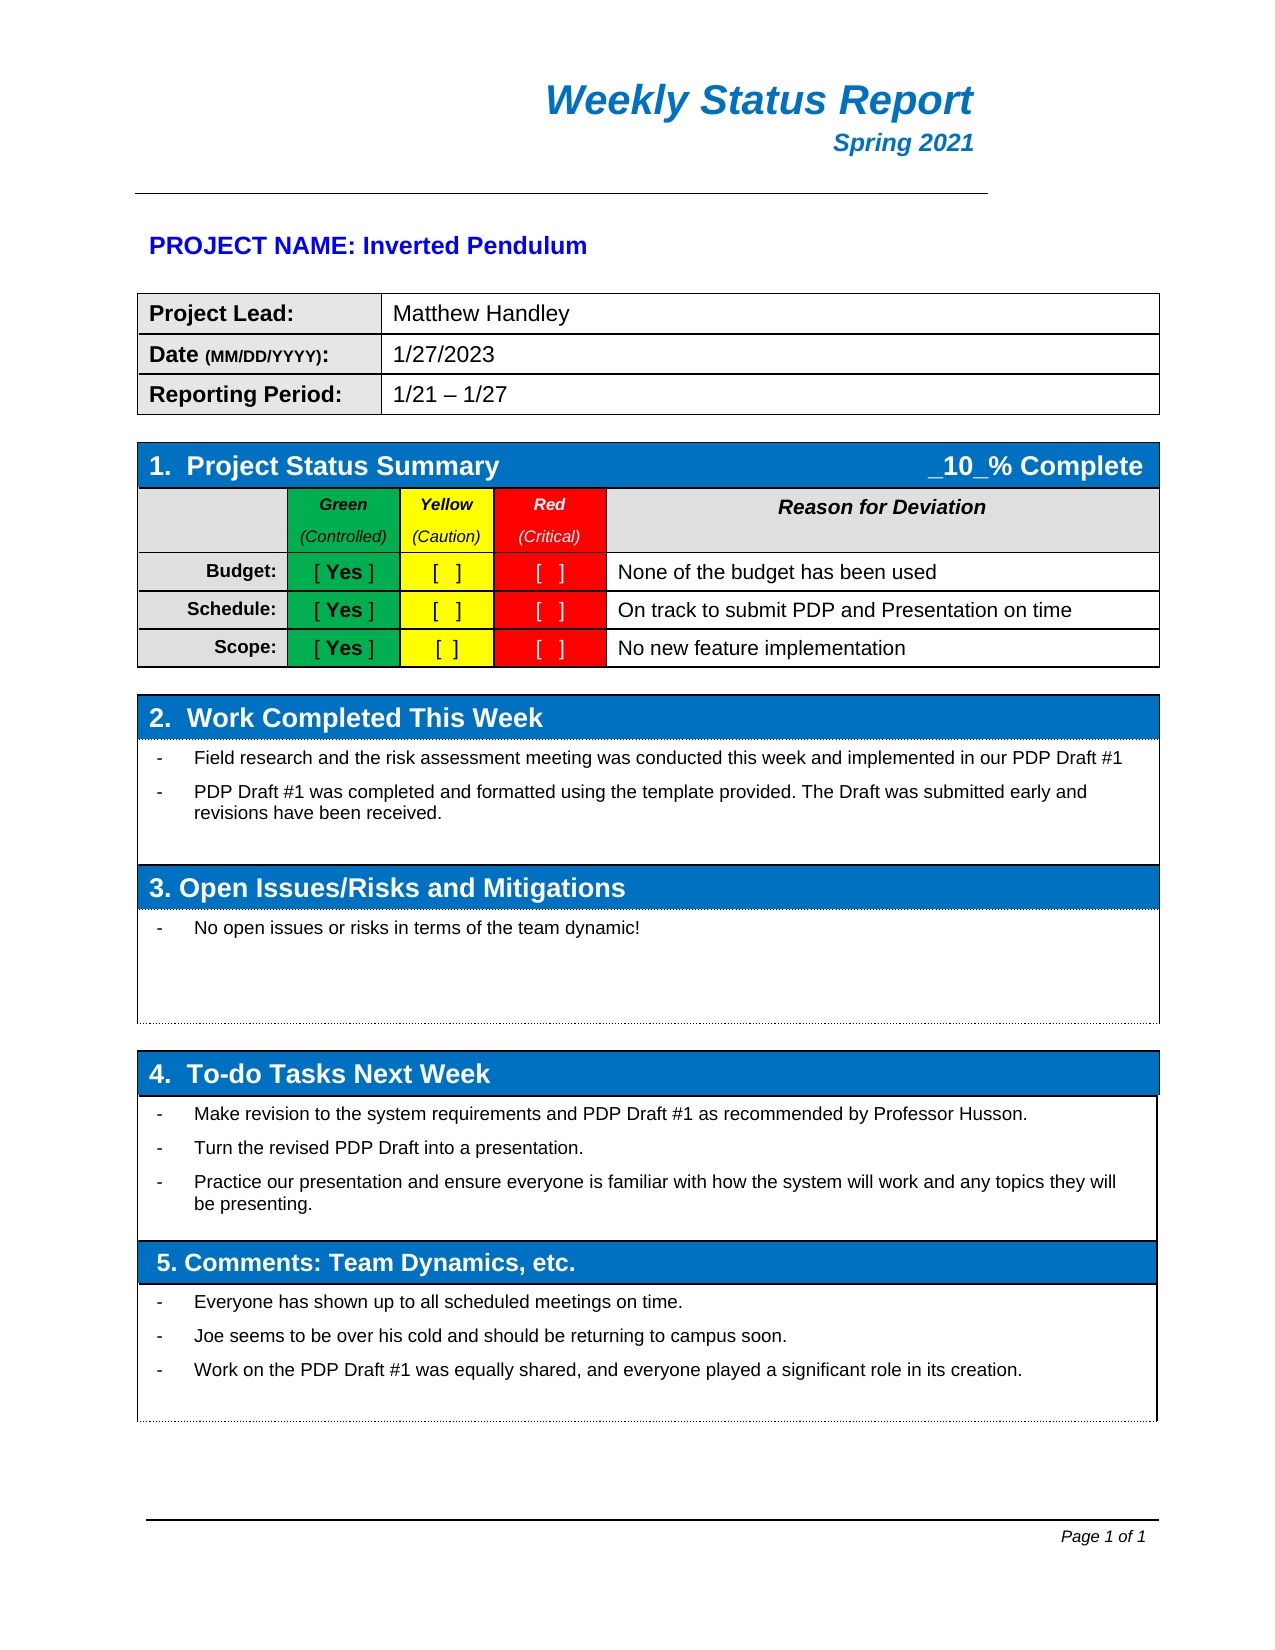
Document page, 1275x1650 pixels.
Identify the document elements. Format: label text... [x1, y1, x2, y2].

table_cell [ Yes ] [288, 592, 399, 628]
table_cell [138, 488, 287, 552]
table_cell [ ] [401, 592, 493, 628]
table_cell [ ] [401, 553, 493, 590]
table_cell Red (Critical) [495, 489, 606, 552]
table_cell No new feature implementation [607, 630, 1159, 666]
table_cell 3. Open Issues/Risks and Mitigations [138, 865, 1159, 909]
table_cell [ ] [495, 553, 606, 590]
table_cell 1/21 – 1/27 [382, 375, 1159, 414]
table_cell Yellow (Caution) [401, 489, 493, 552]
table_cell Scope: [138, 629, 287, 666]
table_cell [ ] [401, 630, 493, 666]
table_cell Everyone has shown up to all scheduled meetings on time. Joe seems to be over his cold and should be returning to campus soon. Work on the PDP Draft #1 was equally shared, and everyone played a significant role in its creation. [138, 1284, 1156, 1421]
table_cell [ ] [495, 630, 606, 666]
table_cell Date (MM/DD/YYYY): [138, 334, 381, 373]
table_cell Budget: [138, 553, 287, 590]
table_cell [ ] [495, 592, 606, 628]
table_cell Schedule: [138, 591, 287, 628]
table_header 2. Work Completed This Week [138, 696, 1159, 739]
table_header 1. Project Status Summary _10_% Complete [138, 443, 1159, 487]
table_cell 1/27/2023 [382, 335, 1159, 373]
table_cell Make revision to the system requirements and PDP Draft #1 as recommended by Professor Husson. Turn the revised PDP Draft into a presentation. Practice our presentation and ensure everyone is familiar with how the system will work and any topics they will be presenting. [138, 1096, 1156, 1240]
table_cell Reporting Period: [138, 374, 381, 414]
table_cell [ Yes ] [288, 553, 399, 590]
table_header Matthew Handley [382, 294, 1159, 333]
table_cell 5. Comments: Team Dynamics, etc. [138, 1241, 1156, 1283]
table_cell No open issues or risks in terms of the team dynamic! [138, 909, 1159, 1023]
table_cell Green (Controlled) [288, 489, 399, 552]
table_header 4. To-do Tasks Next Week [138, 1052, 1159, 1095]
subtitle PROJECT NAME: Inverted Pendulum [135, 231, 1140, 260]
table_header Project Lead: [138, 294, 381, 333]
table_cell None of the budget has been used [607, 553, 1159, 590]
table_cell On track to submit PDP and Presentation on time [607, 592, 1159, 628]
table_cell Field research and the risk assessment meeting was conducted this week and implemented in our PDP Draft #1 PDP Draft #1 was completed and formatted using the template provided. The Draft was submitted early and revisions have been received. [138, 739, 1159, 864]
table_cell Reason for Deviation [607, 489, 1159, 552]
table_cell [ Yes ] [288, 630, 399, 666]
